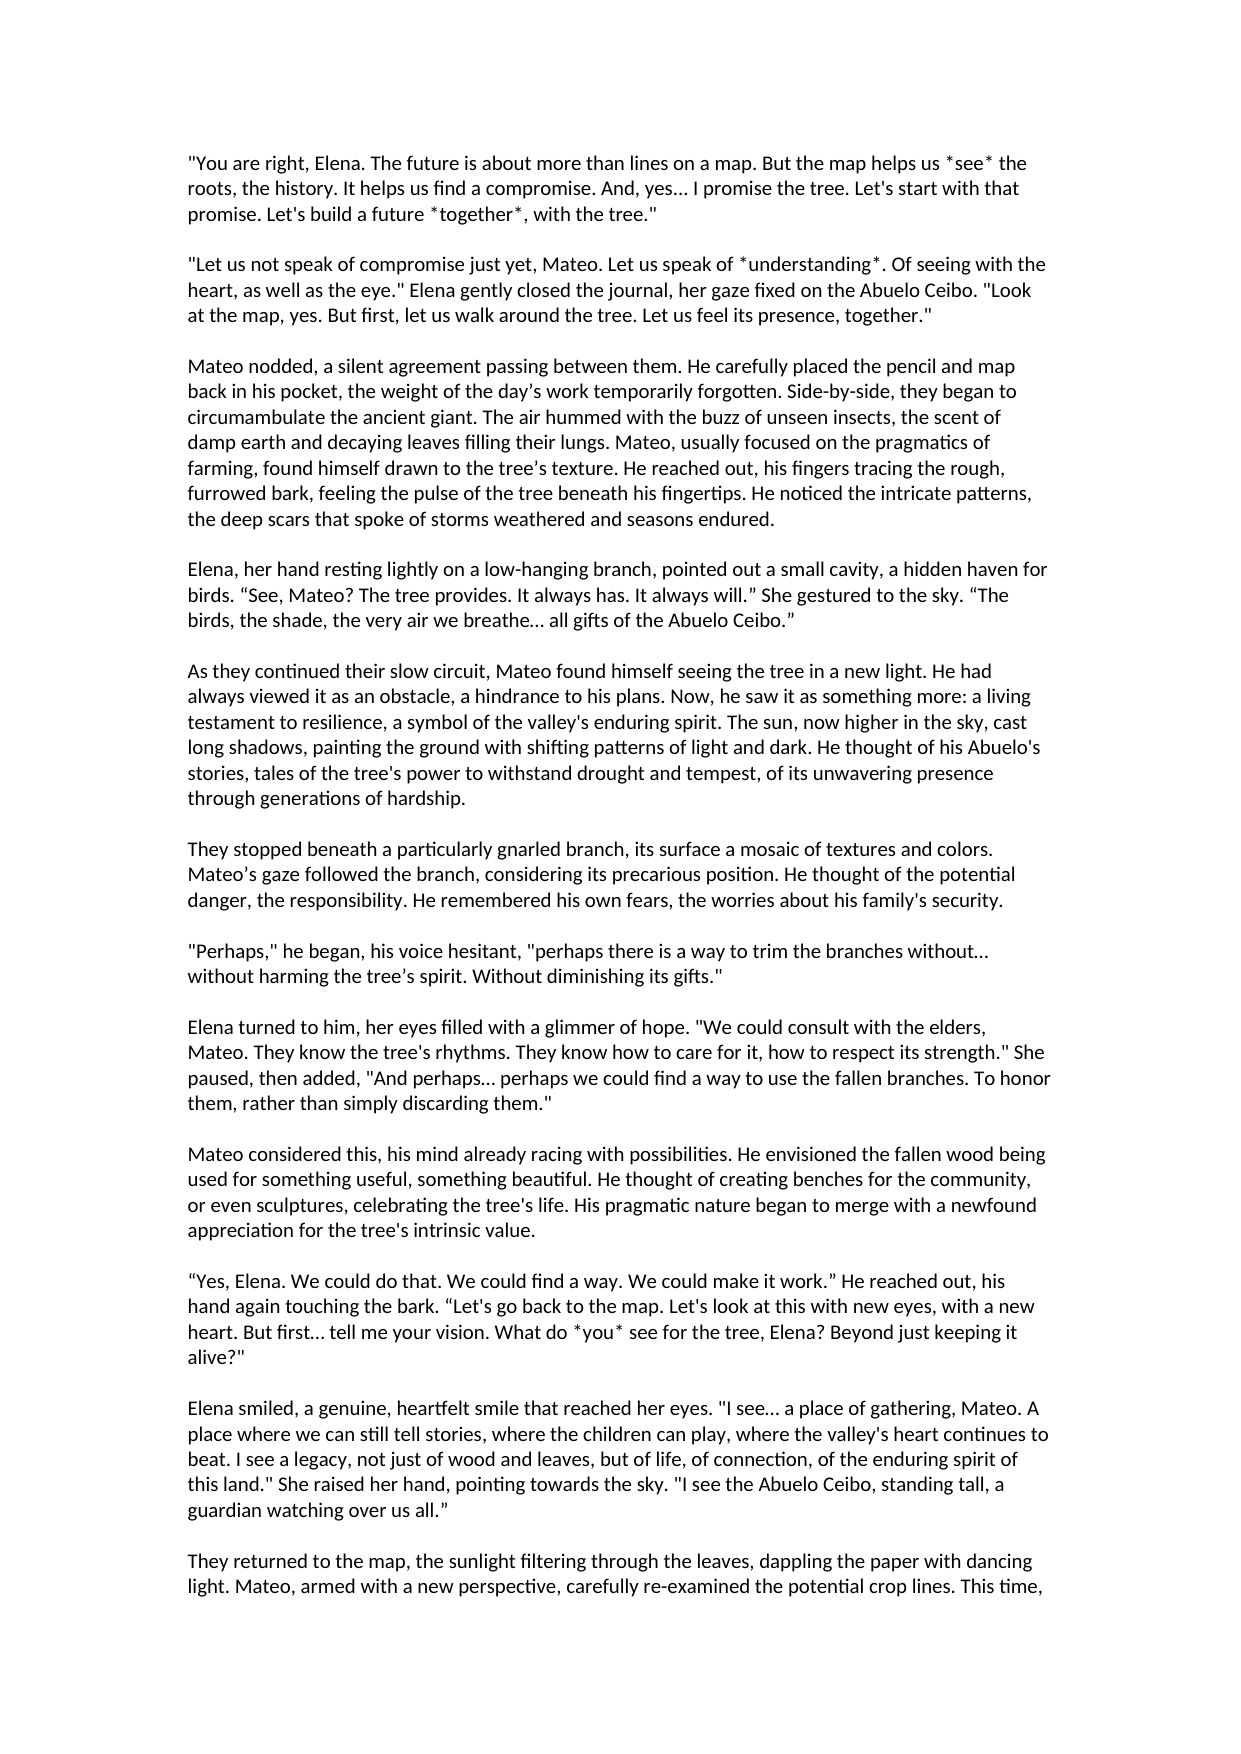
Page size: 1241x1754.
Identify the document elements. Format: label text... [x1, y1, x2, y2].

text Mateo nodded, a silent agreement passing between them. He carefully placed the pencil and map back in his pocket, the weight of the day’s work temporarily forgotten. Side-by-side, they began to circumambulate the ancient giant. The air hummed with the buzz of unseen insects, the scent of damp earth and decaying leaves filling their lungs. Mateo, usually focused on the pragmatics of farming, found himself drawn to the tree’s texture. He reached out, his fingers tracing the rough, furrowed bark, feeling the pulse of the tree beneath his fingertips. He noticed the intricate patterns, the deep scars that spoke of storms weathered and seasons endured. [187, 353, 1053, 531]
text As they continued their slow circuit, Mateo found himself seeing the tree in a new light. He had always viewed it as an obstacle, a hindrance to his plans. Now, he saw it as something more: a living testament to resilience, a symbol of the valley's enduring spirit. The sun, now higher in the sky, cast long shadows, painting the ground with shifting patterns of light and dark. He thought of his Abuelo's stories, tales of the tree's power to withstand drought and tempest, of its unwavering presence through generations of hardship. [187, 658, 1053, 811]
text Elena smiled, a genuine, heartfelt smile that reached her eyes. "I see… a place of gathering, Mateo. A place where we can still tell stories, where the children can play, where the valley's heart continues to beat. I see a legacy, not just of wood and leaves, but of life, of connection, of the enduring spirit of this land." She raised her hand, pointing towards the sky. "I see the Abuelo Ceibo, standing tall, a guardian watching over us all.” [187, 1395, 1053, 1522]
text Mateo considered this, his mind already racing with possibilities. He envisioned the fallen wood being used for something useful, something beautiful. He thought of creating benches for the community, or even sculptures, celebrating the tree's life. His pragmatic nature began to merge with a newfound appreciation for the tree's intrinsic value. [187, 1141, 1053, 1243]
text "Perhaps," he began, his voice hesitant, "perhaps there is a way to trim the branches without… without harming the tree’s spirit. Without diminishing its gifts." [187, 938, 1053, 989]
text "Let us not speak of compromise just yet, Mateo. Let us speak of *understanding*. Of seeing with the heart, as well as the eye." Elena gently closed the journal, her gaze fixed on the Abuelo Ceibo. "Look at the map, yes. But first, let us walk around the tree. Let us feel its presence, together." [187, 252, 1053, 328]
text "You are right, Elena. The future is about more than lines on a map. But the map helps us *see* the roots, the history. It helps us find a compromise. And, yes... I promise the tree. Let's start with that promise. Let's build a future *together*, with the tree." [187, 150, 1053, 226]
text “Yes, Elena. We could do that. We could find a way. We could make it work.” He reached out, his hand again touching the bark. “Let's go back to the map. Let's look at this with new eyes, with a new heart. But first… tell me your vision. What do *you* see for the tree, Elena? Beyond just keeping it alive?" [187, 1268, 1053, 1370]
text Elena turned to him, her eyes filled with a glimmer of hope. "We could consult with the elders, Mateo. They know the tree's rhythms. They know how to care for it, how to respect its strength." She paused, then added, "And perhaps… perhaps we could find a way to use the fallen branches. To honor them, rather than simply discarding them." [187, 1014, 1053, 1116]
text They stopped beneath a particularly gnarled branch, its surface a mosaic of textures and colors. Mateo’s gaze followed the branch, considering its precarious position. He thought of the potential danger, the responsibility. He remembered his own fears, the worries about his family's security. [187, 836, 1053, 912]
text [187, 1548, 1053, 1599]
text Elena, her hand resting lightly on a low-hanging branch, pointed out a small cavity, a hidden haven for birds. “See, Mateo? The tree provides. It always has. It always will.” She gestured to the sky. “The birds, the shade, the very air we breathe… all gifts of the Abuelo Ceibo.” [187, 557, 1053, 633]
